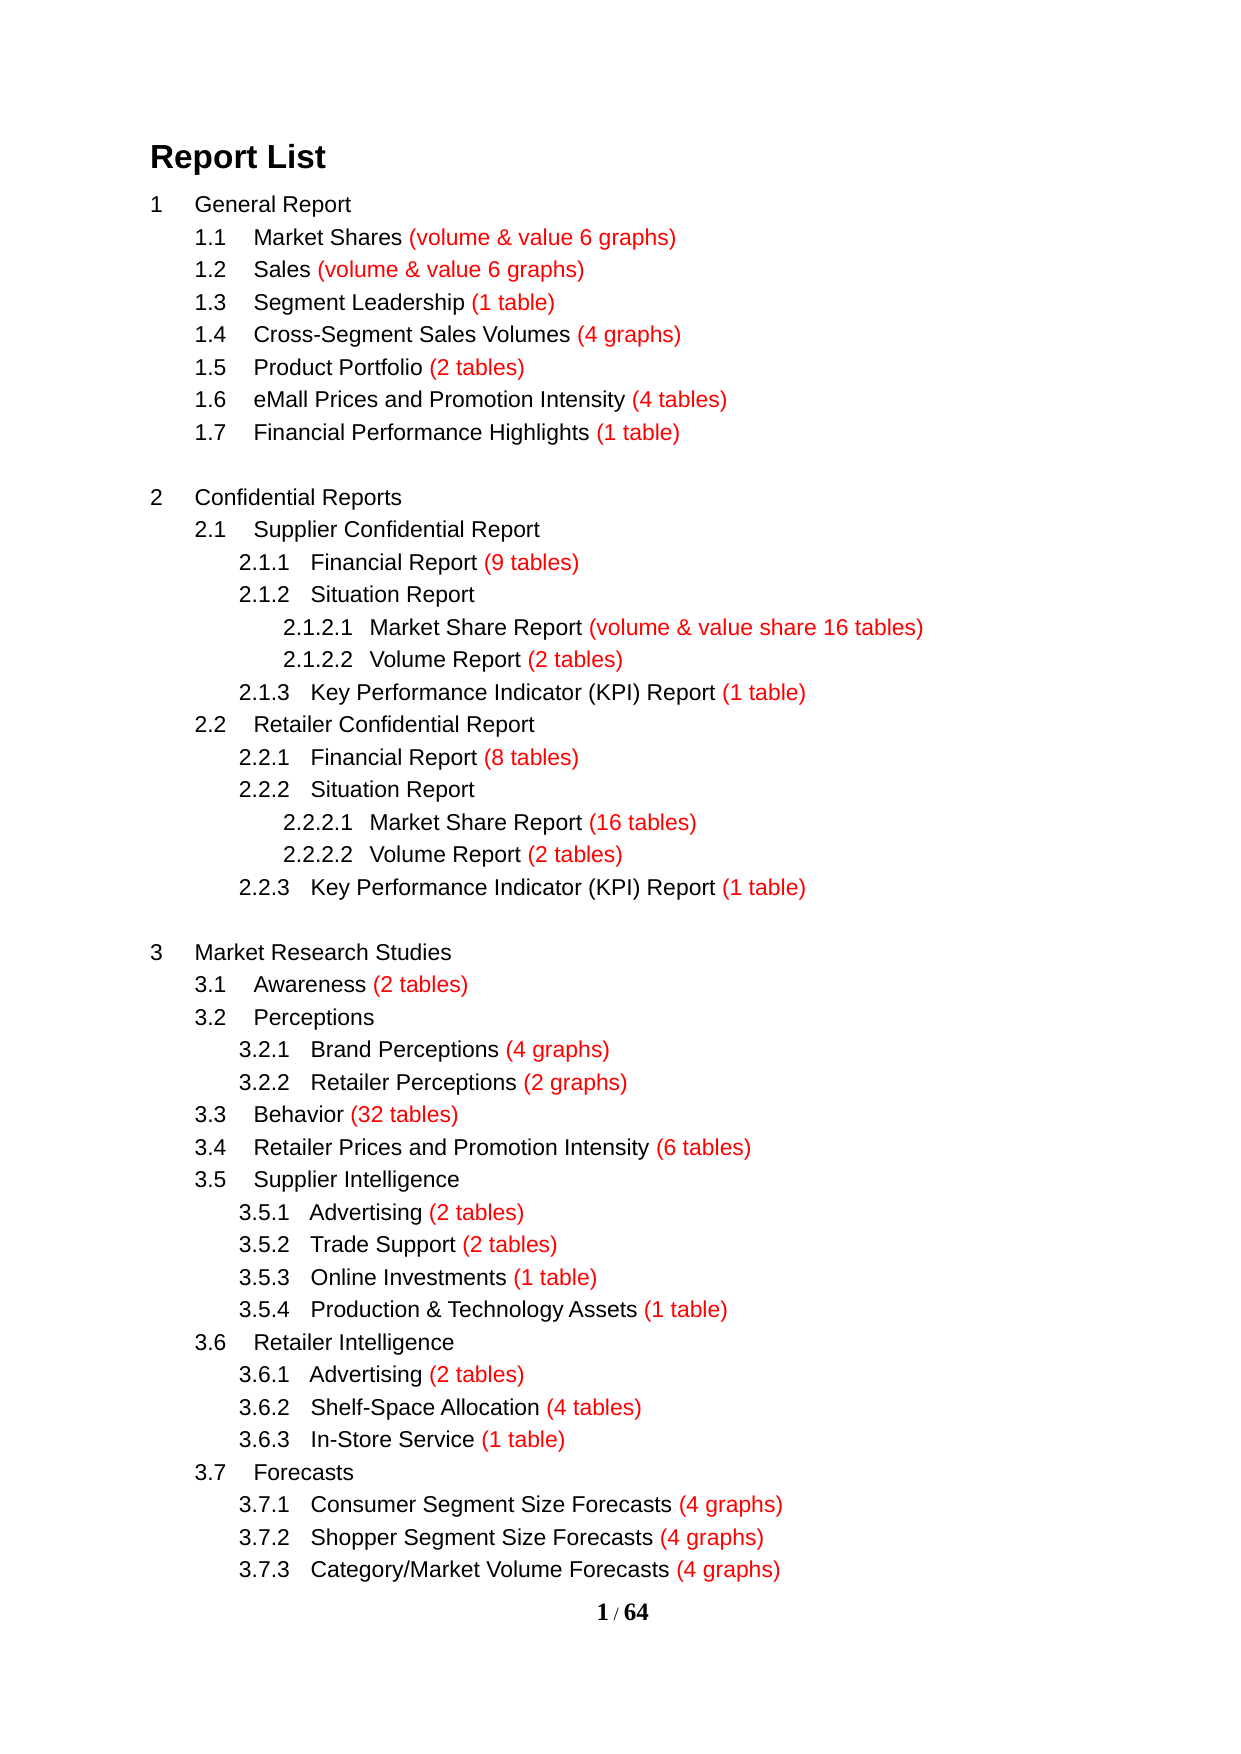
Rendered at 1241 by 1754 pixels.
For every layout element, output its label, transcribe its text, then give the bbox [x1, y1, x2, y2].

list Awareness (2 tables) [194, 968, 1090, 1001]
list Financial Performance Highlights (1 table) [194, 416, 1090, 448]
list Supplier Confidential Report [194, 513, 1090, 546]
list Market Share Report (16 tables) [283, 806, 1090, 838]
list Segment Leadership (1 table) [194, 286, 1090, 318]
list Retailer Intelligence [194, 1326, 1090, 1358]
list Market Research Studies [150, 936, 1090, 968]
list Market Shares (volume & value 6 graphs) [194, 221, 1090, 253]
list Market Share Report (volume & value share 16 tables) [283, 611, 1090, 643]
list Confidential Reports [150, 481, 1090, 513]
list Category/Market Volume Forecasts (4 graphs) [239, 1553, 1090, 1586]
list Shopper Segment Size Forecasts (4 graphs) [239, 1521, 1090, 1553]
list Advertising (2 tables) [239, 1196, 1090, 1228]
list Sales (volume & value 6 graphs) [194, 253, 1090, 286]
list Forecasts [194, 1456, 1090, 1488]
list Situation Report [239, 773, 1090, 806]
list Key Performance Indicator (KPI) Report (1 table) [239, 676, 1090, 708]
list Online Investments (1 table) [239, 1261, 1090, 1293]
list Financial Report (8 tables) [239, 741, 1090, 773]
list Brand Perceptions (4 graphs) [239, 1033, 1090, 1066]
list Key Performance Indicator (KPI) Report (1 table) [239, 871, 1090, 903]
list Retailer Perceptions (2 graphs) [239, 1066, 1090, 1098]
list Product Portfolio (2 tables) [194, 351, 1090, 383]
list Perceptions [194, 1001, 1090, 1033]
list In-Store Service (1 table) [239, 1423, 1090, 1456]
list Trade Support (2 tables) [239, 1228, 1090, 1261]
list eMall Prices and Promotion Intensity (4 tables) [194, 383, 1090, 416]
list Volume Report (2 tables) [283, 838, 1090, 871]
list Behavior (32 tables) [194, 1098, 1090, 1131]
list Situation Report [239, 578, 1090, 611]
list Production & Technology Assets (1 table) [239, 1293, 1090, 1326]
list Financial Report (9 tables) [239, 546, 1090, 578]
list Volume Report (2 tables) [283, 643, 1090, 676]
list Supplier Intelligence [194, 1163, 1090, 1196]
list Cross-Segment Sales Volumes (4 graphs) [194, 318, 1090, 351]
list Advertising (2 tables) [239, 1358, 1090, 1391]
list Shelf-Space Allocation (4 tables) [239, 1391, 1090, 1423]
text Report List [150, 123, 1090, 188]
list Retailer Prices and Promotion Intensity (6 tables) [194, 1131, 1090, 1163]
list General Report [150, 188, 1090, 221]
list Retailer Confidential Report [194, 708, 1090, 741]
list Consumer Segment Size Forecasts (4 graphs) [239, 1488, 1090, 1521]
